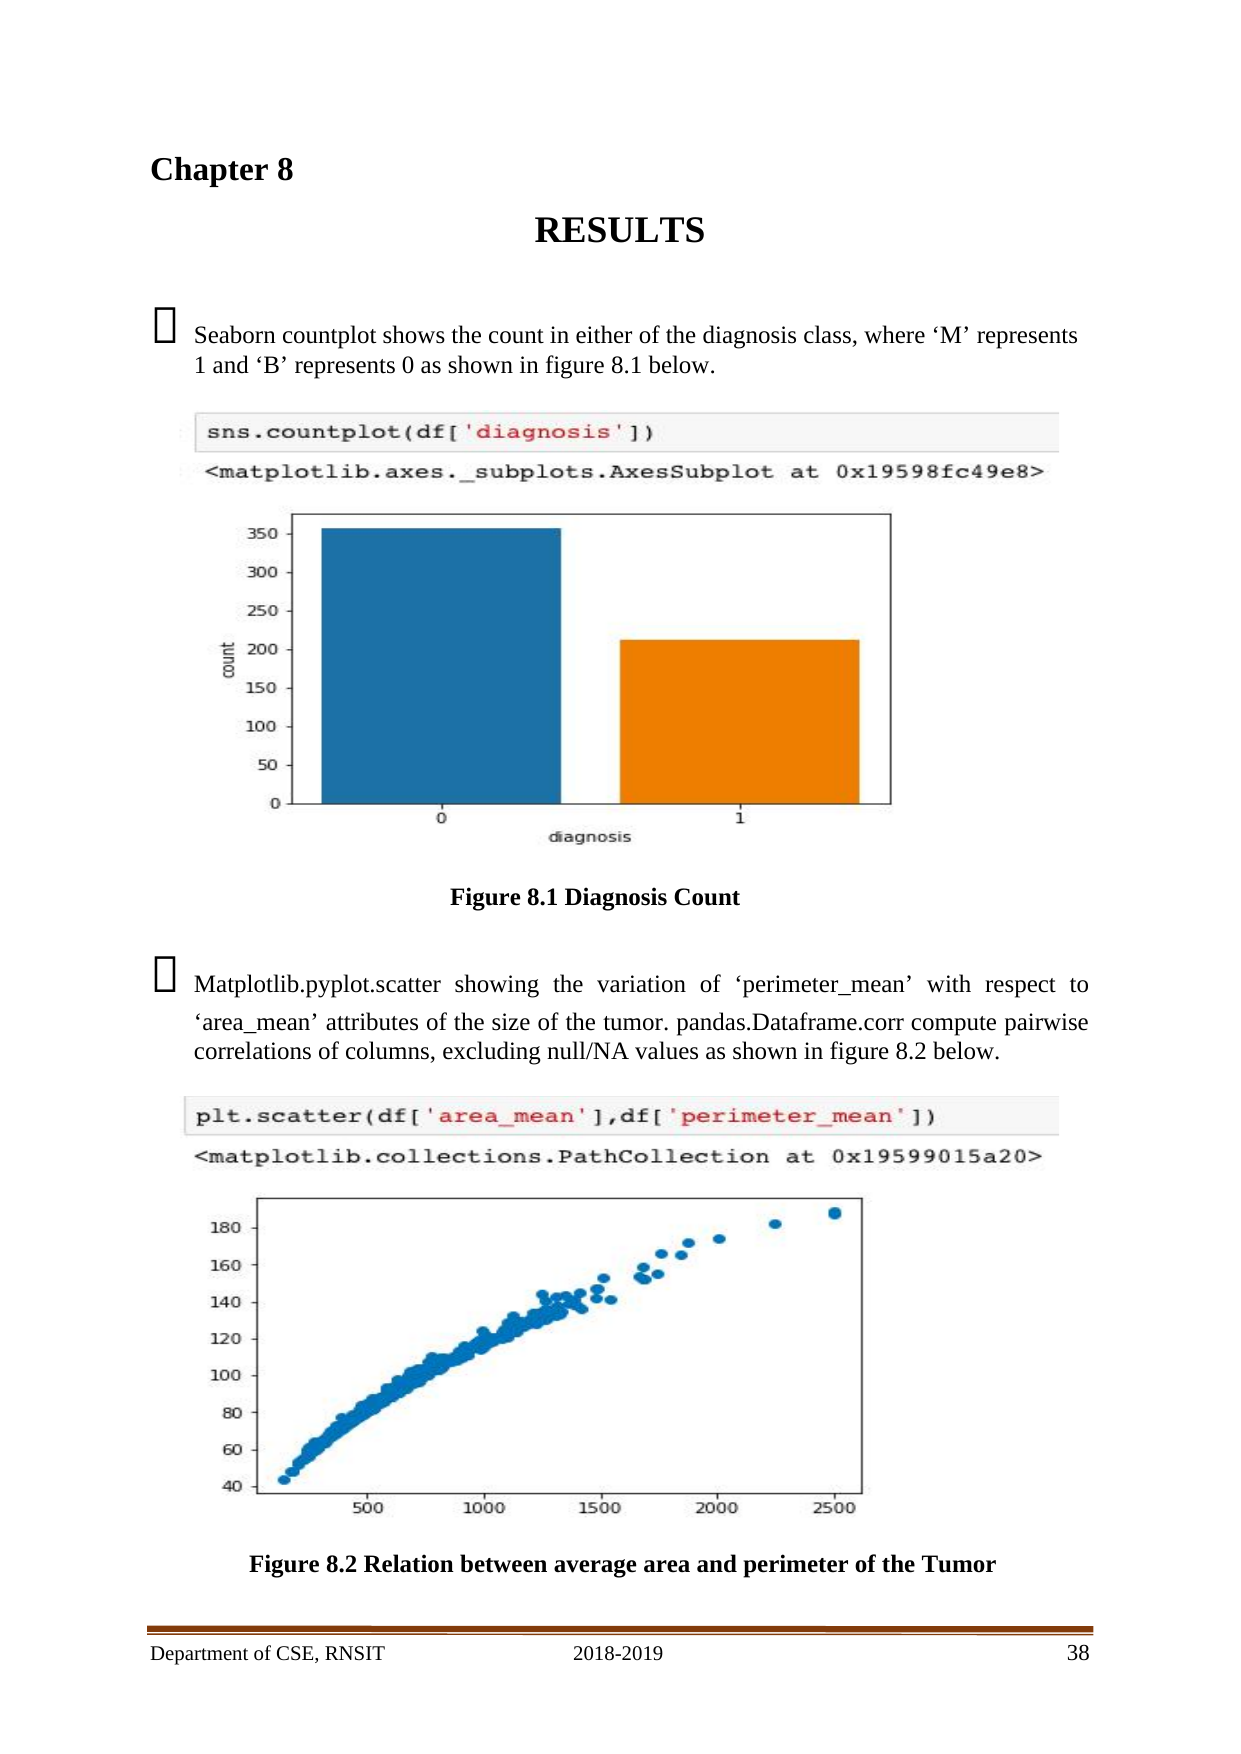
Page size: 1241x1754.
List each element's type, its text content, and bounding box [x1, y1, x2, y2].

text Department of CSE, RNSIT 2018-2019 38 [150, 1639, 1092, 1665]
text Figure 8.1 Diagnosis Count [450, 882, 1092, 911]
list Matplotlib.pyplot.scatter showing the variation of ‘perimeter_mean’ with respect to ‘area_mean’ attributes of the size of the tumor. pandas.Dataframe.corr compute pairwise correlations of columns, excluding null/NA values as shown in figure 8.2 below. [150, 939, 1089, 1064]
text Figure 8.2 Relation between average area and perimeter of the Tumor [150, 1549, 1096, 1578]
picture [179, 410, 1060, 862]
text RESULTS [150, 207, 1089, 251]
list Seaborn countplot shows the count in either of the diagnosis class, where ‘M’ represents 1 and ‘B’ represents 0 as shown in figure 8.1 below. [150, 298, 1089, 379]
picture [179, 1096, 1060, 1531]
text Chapter 8 [150, 150, 1092, 188]
